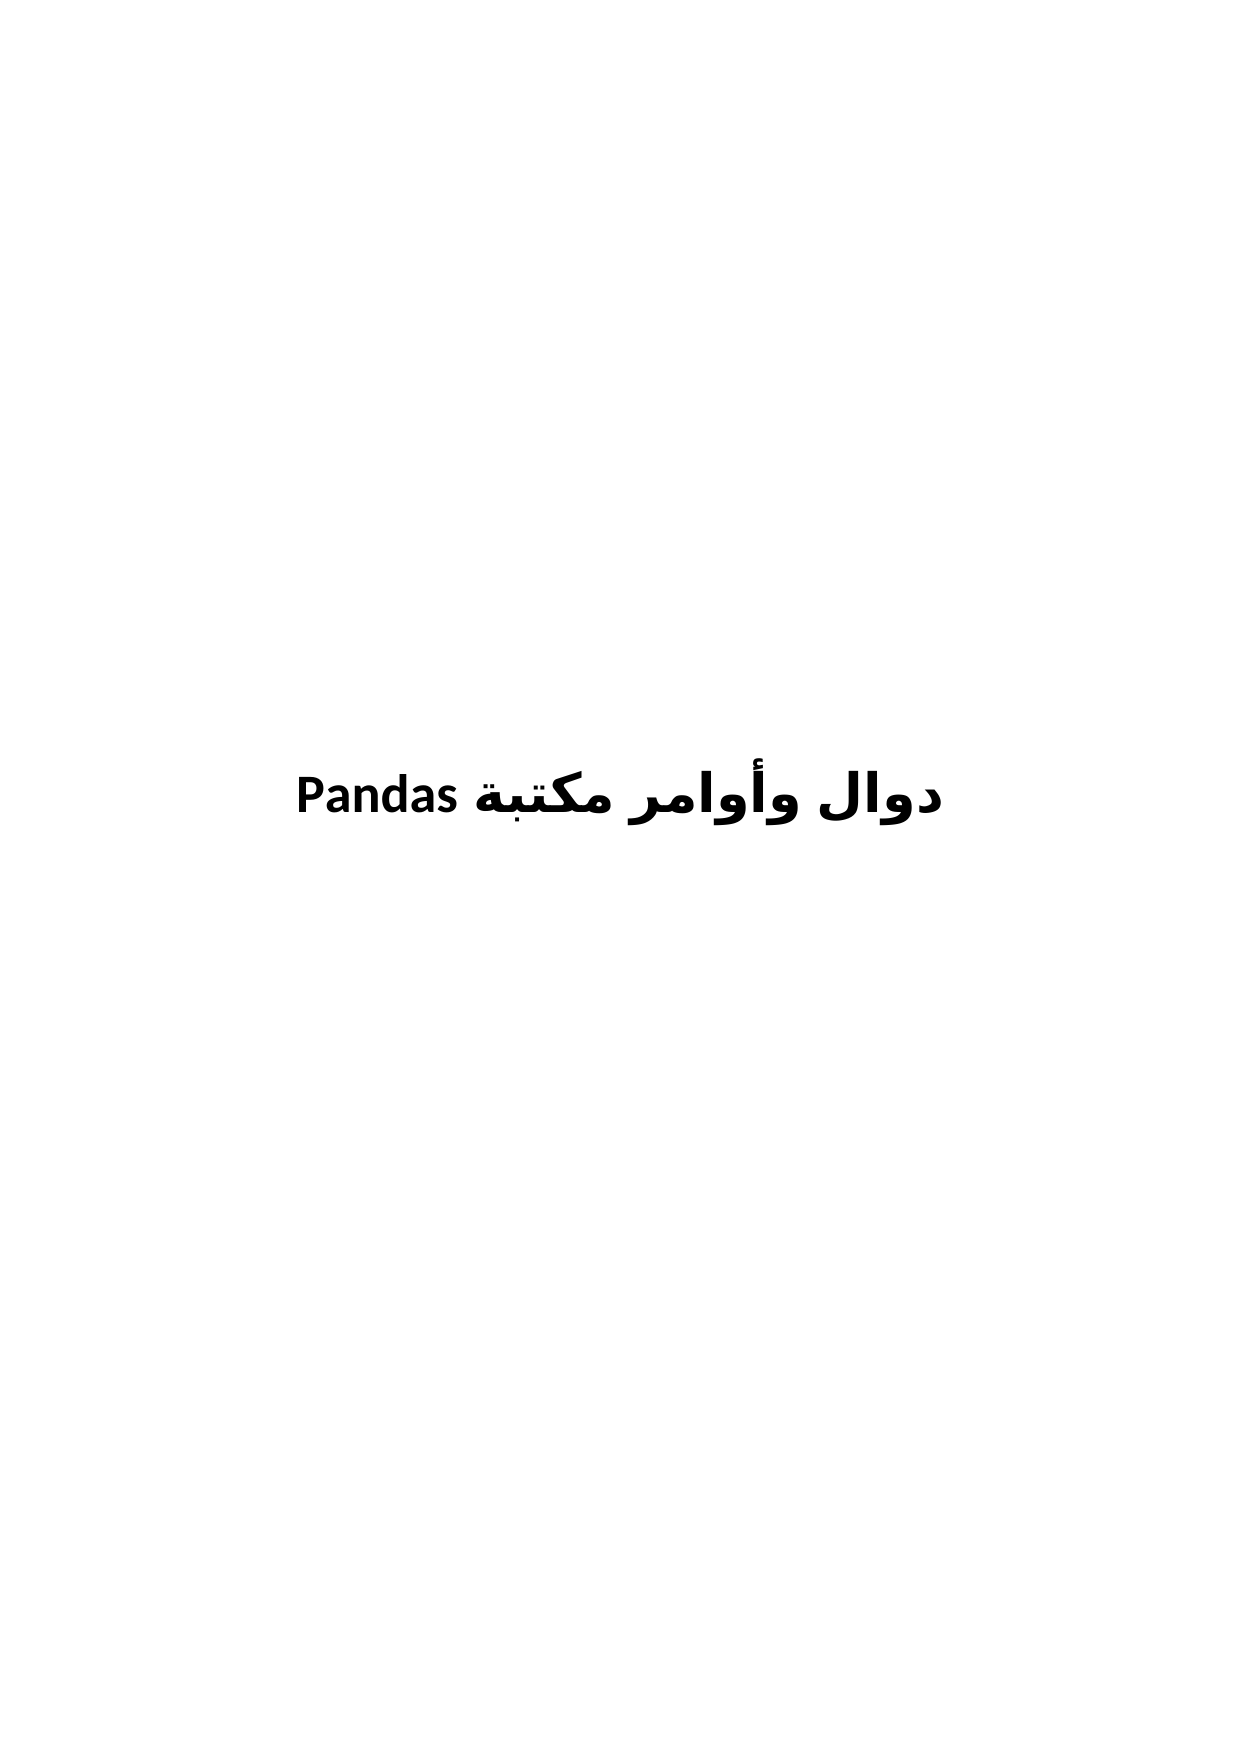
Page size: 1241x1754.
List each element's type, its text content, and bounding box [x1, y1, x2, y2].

text دوال وأوامر مكتبة Pandas [187, 759, 1053, 826]
